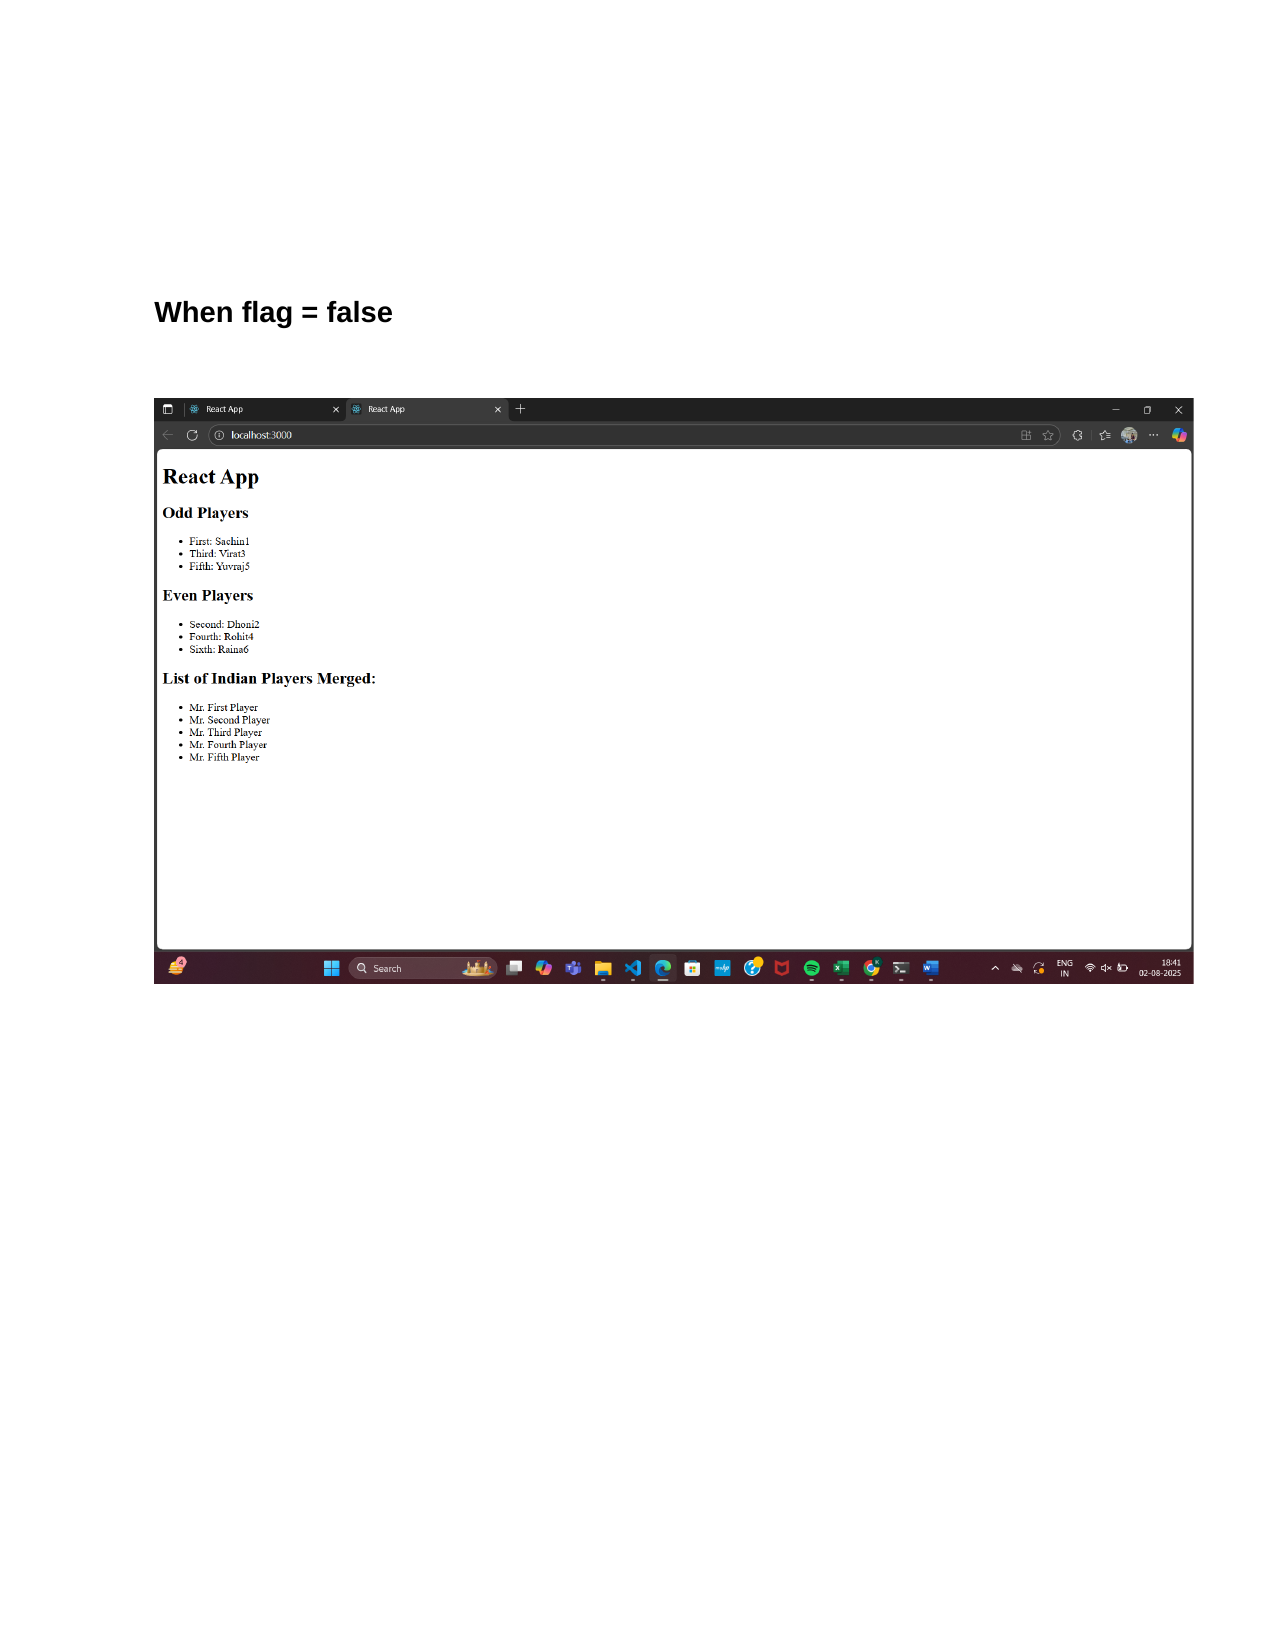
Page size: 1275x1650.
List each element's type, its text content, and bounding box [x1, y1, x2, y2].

text When flag = false [154, 295, 1193, 328]
picture [154, 398, 1194, 984]
